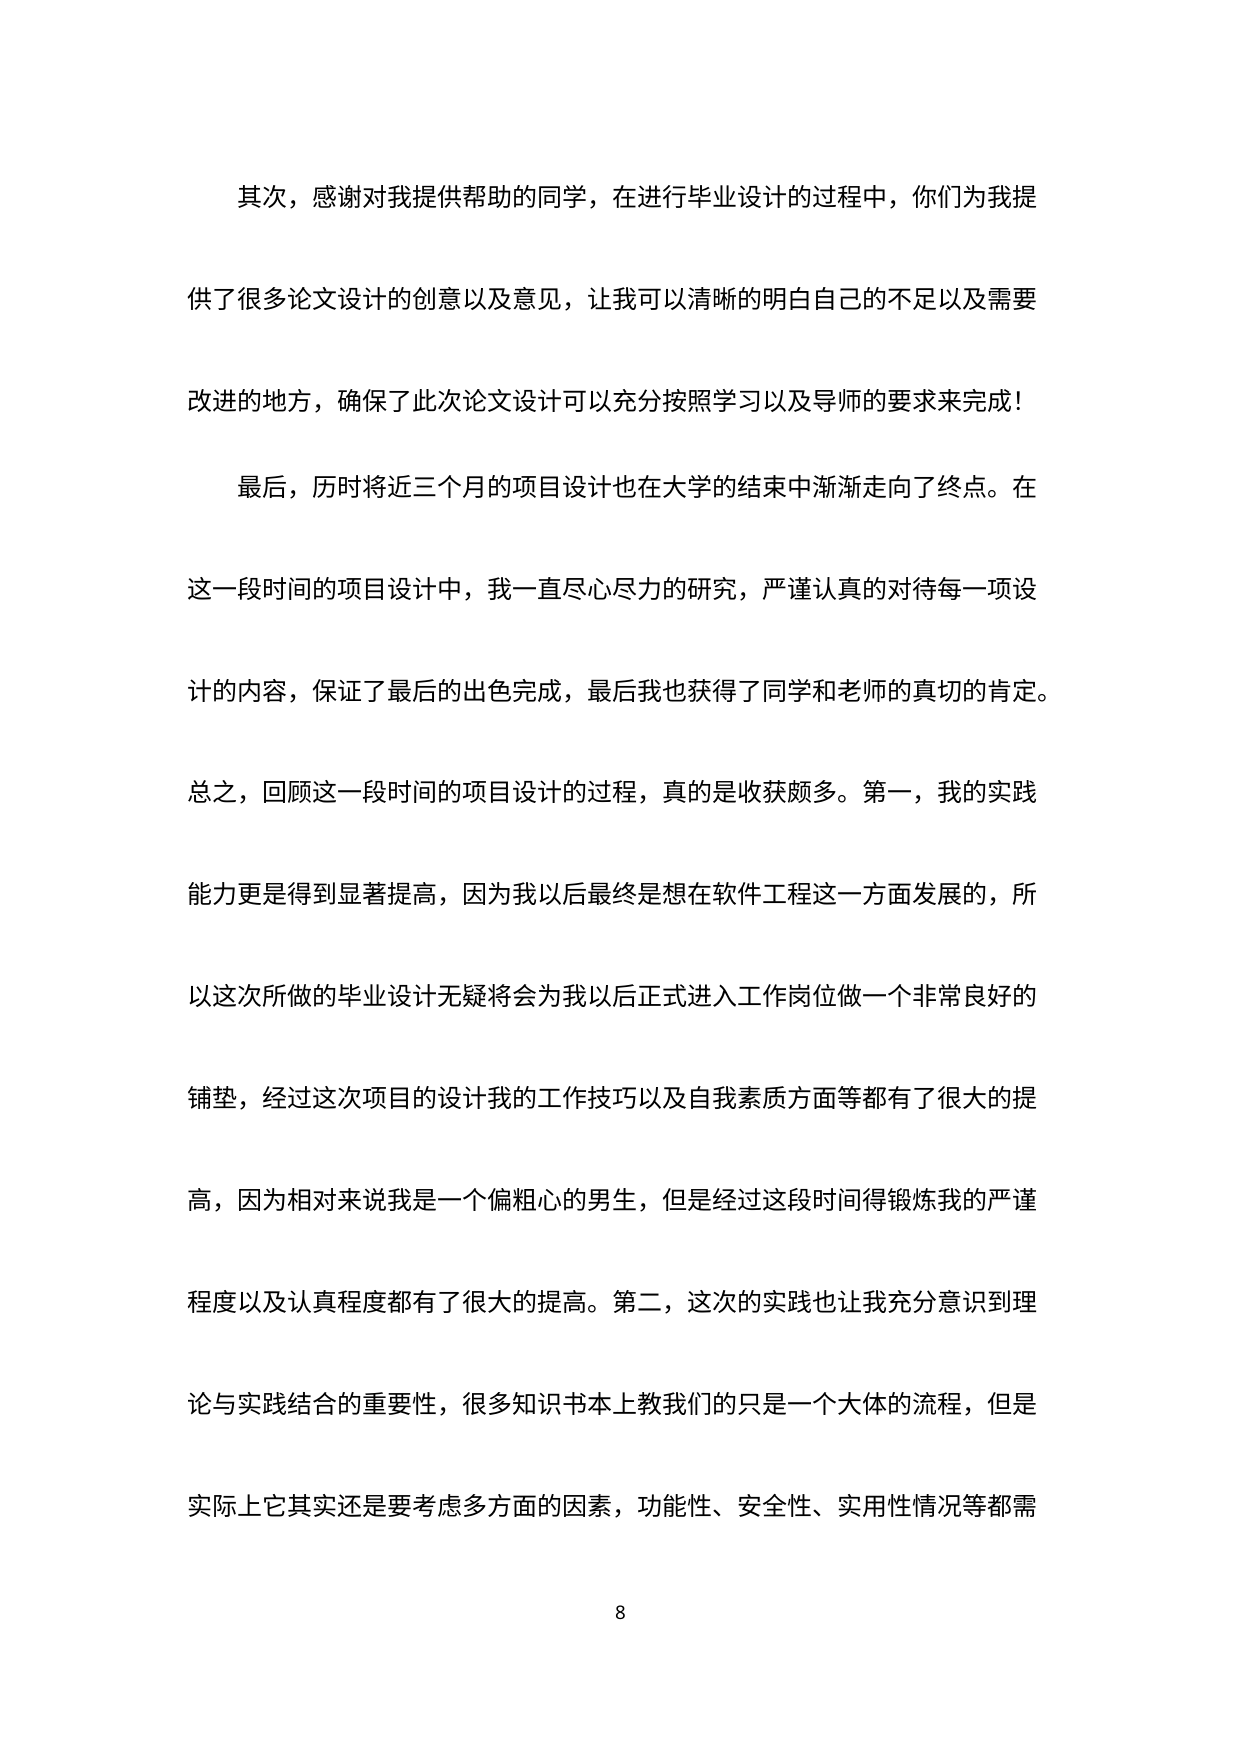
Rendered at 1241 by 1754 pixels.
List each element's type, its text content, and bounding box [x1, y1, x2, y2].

text 其次，感谢对我提供帮助的同学，在进行毕业设计的过程中，你们为我提供了很多论文设计的创意以及意见，让我可以清晰的明白自己的不足以及需要改进的地方，确保了此次论文设计可以充分按照学习以及导师的要求来完成！ [187, 162, 1053, 433]
